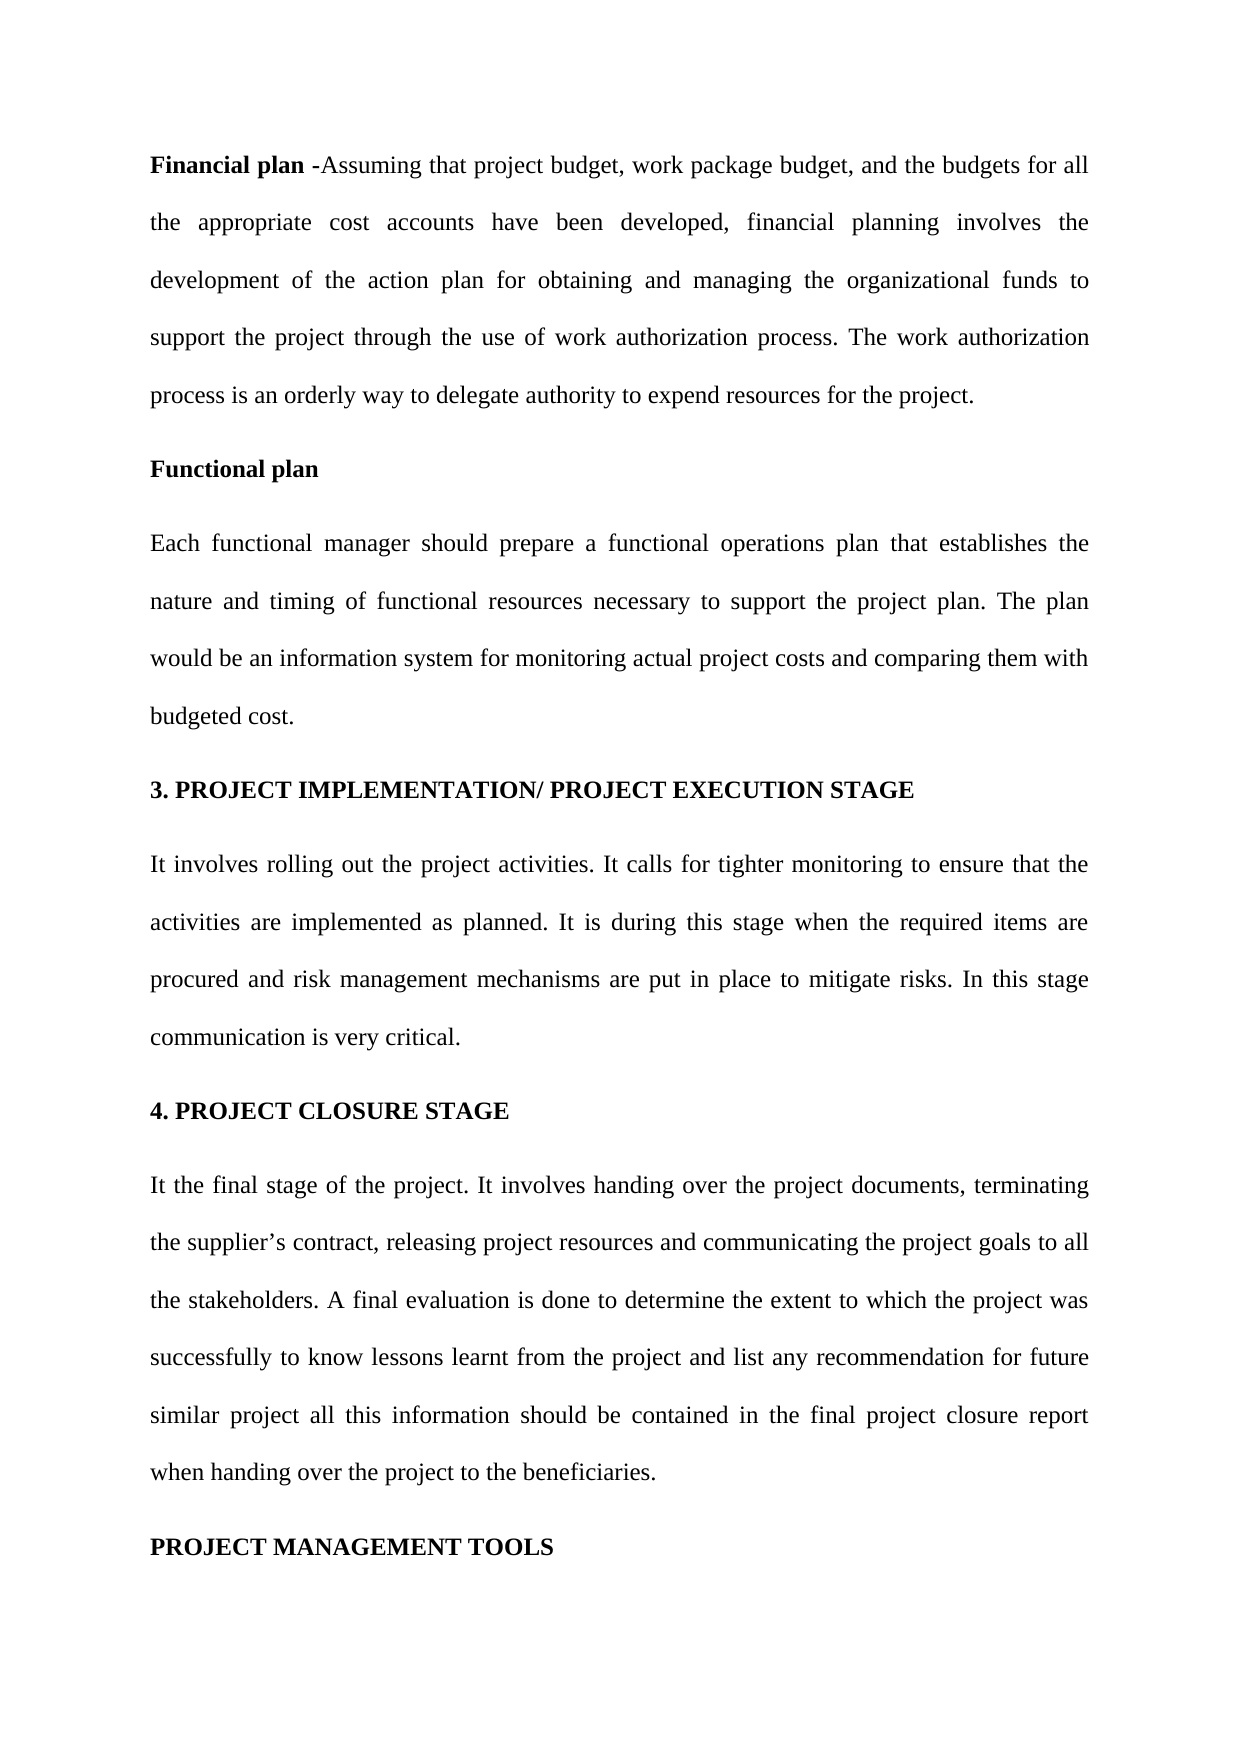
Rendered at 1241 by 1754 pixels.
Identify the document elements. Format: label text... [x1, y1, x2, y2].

text It the final stage of the project. It involves handing over the project documents, terminating the supplier’s contract, releasing project resources and communicating the project goals to all the stakeholders. A final evaluation is done to determine the extent to which the project was successfully to know lessons learnt from the project and list any recommendation for future similar project all this information should be contained in the final project closure report when handing over the project to the beneficiaries. [150, 1170, 1090, 1486]
text It involves rolling out the project activities. It calls for tighter monitoring to ensure that the activities are implemented as planned. It is during this stage when the required items are procured and risk management mechanisms are put in place to mitigate risks. In this stage communication is very critical. [150, 849, 1090, 1050]
text PROJECT MANAGEMENT TOOLS [150, 1532, 1090, 1560]
text Each functional manager should prepare a functional operations plan that establishes the nature and timing of functional resources necessary to support the project plan. The plan would be an information system for monitoring actual project costs and comparing them with budgeted cost. [150, 528, 1090, 729]
text 3. PROJECT IMPLEMENTATION/ PROJECT EXECUTION STAGE [150, 775, 1090, 804]
text Functional plan [150, 454, 1090, 483]
text 4. PROJECT CLOSURE STAGE [150, 1096, 1090, 1124]
text Financial plan -Assuming that project budget, work package budget, and the budgets for all the appropriate cost accounts have been developed, financial planning involves the development of the action plan for obtaining and managing the organizational funds to support the project through the use of work authorization process. The work authorization process is an orderly way to delegate authority to expend resources for the project. [150, 150, 1090, 409]
